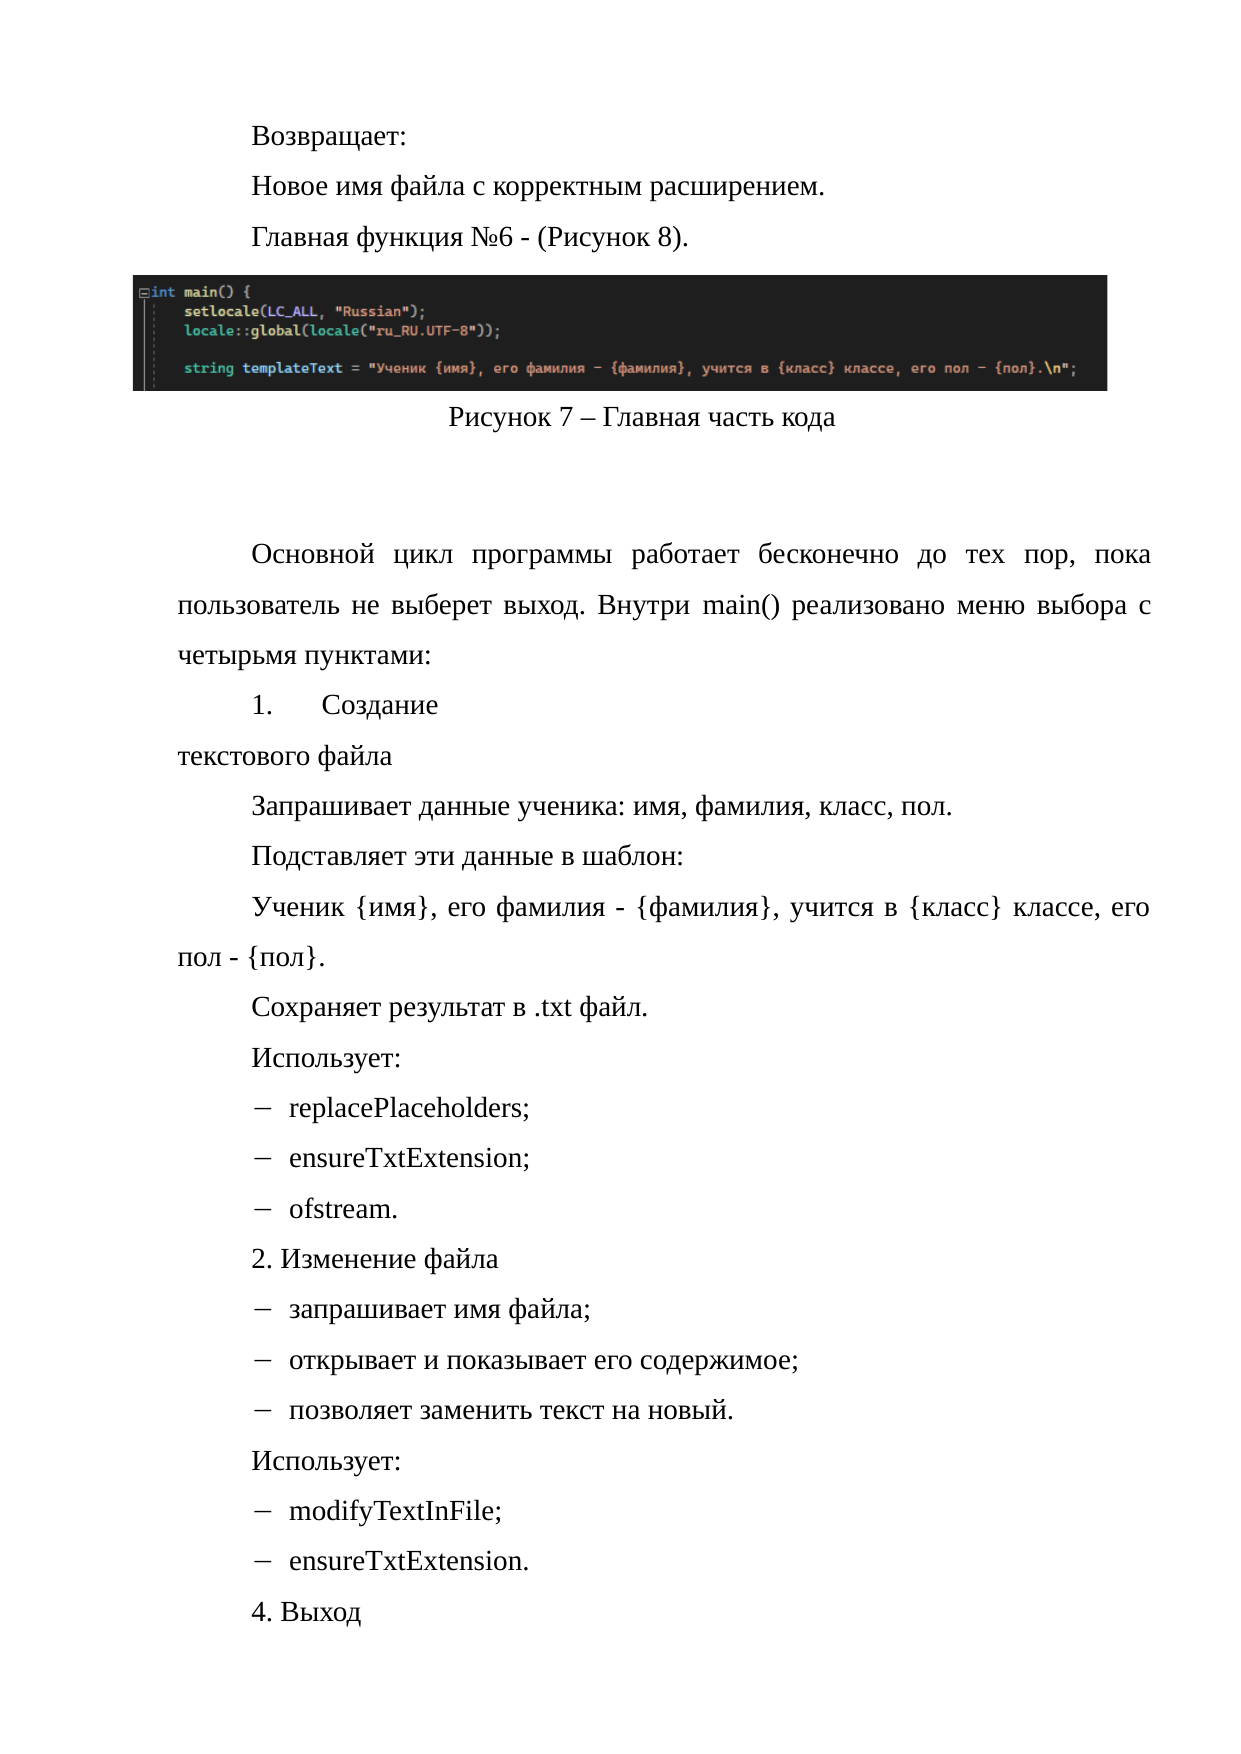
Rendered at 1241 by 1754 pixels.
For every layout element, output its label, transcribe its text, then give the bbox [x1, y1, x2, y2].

text modifyTextInFile; [177, 1493, 1152, 1527]
text Основной цикл программы работает бесконечно до тех пор, пока пользователь не выберет выход. Внутри main() реализовано меню выбора с четырьмя пунктами: [177, 537, 1152, 671]
text replacePlaceholders; [177, 1090, 1152, 1124]
text Главная функция №6 - (Рисунок 8). [177, 219, 1152, 252]
text запрашивает имя файла; [177, 1292, 1152, 1325]
text Возвращает: [177, 118, 1152, 152]
text Новое имя файла с корректным расширением. [177, 168, 1152, 202]
list Сохраняет результат в .txt файл. [251, 989, 1152, 1023]
text ofstream. [177, 1191, 1152, 1224]
text 1. Создание текстового файла [177, 687, 1152, 771]
picture [132, 275, 1108, 391]
text ensureTxtExtension. [177, 1543, 1152, 1577]
text 2. Изменение файла [177, 1241, 1152, 1275]
text открывает и показывает его содержимое; [177, 1342, 1152, 1376]
text Ученик {имя}, его фамилия - {фамилия}, учится в {класс} классе, его пол - {пол}. [177, 889, 1152, 973]
text 4. Выход [177, 1594, 1152, 1627]
text ensureTxtExtension; [177, 1140, 1152, 1174]
text Подставляет эти данные в шаблон: [177, 838, 1152, 872]
text Запрашивает данные ученика: имя, фамилия, класс, пол. [177, 788, 1152, 822]
list Использует: [251, 1443, 1152, 1476]
text позволяет заменить текст на новый. [177, 1392, 1152, 1426]
list Использует: [251, 1040, 1152, 1073]
